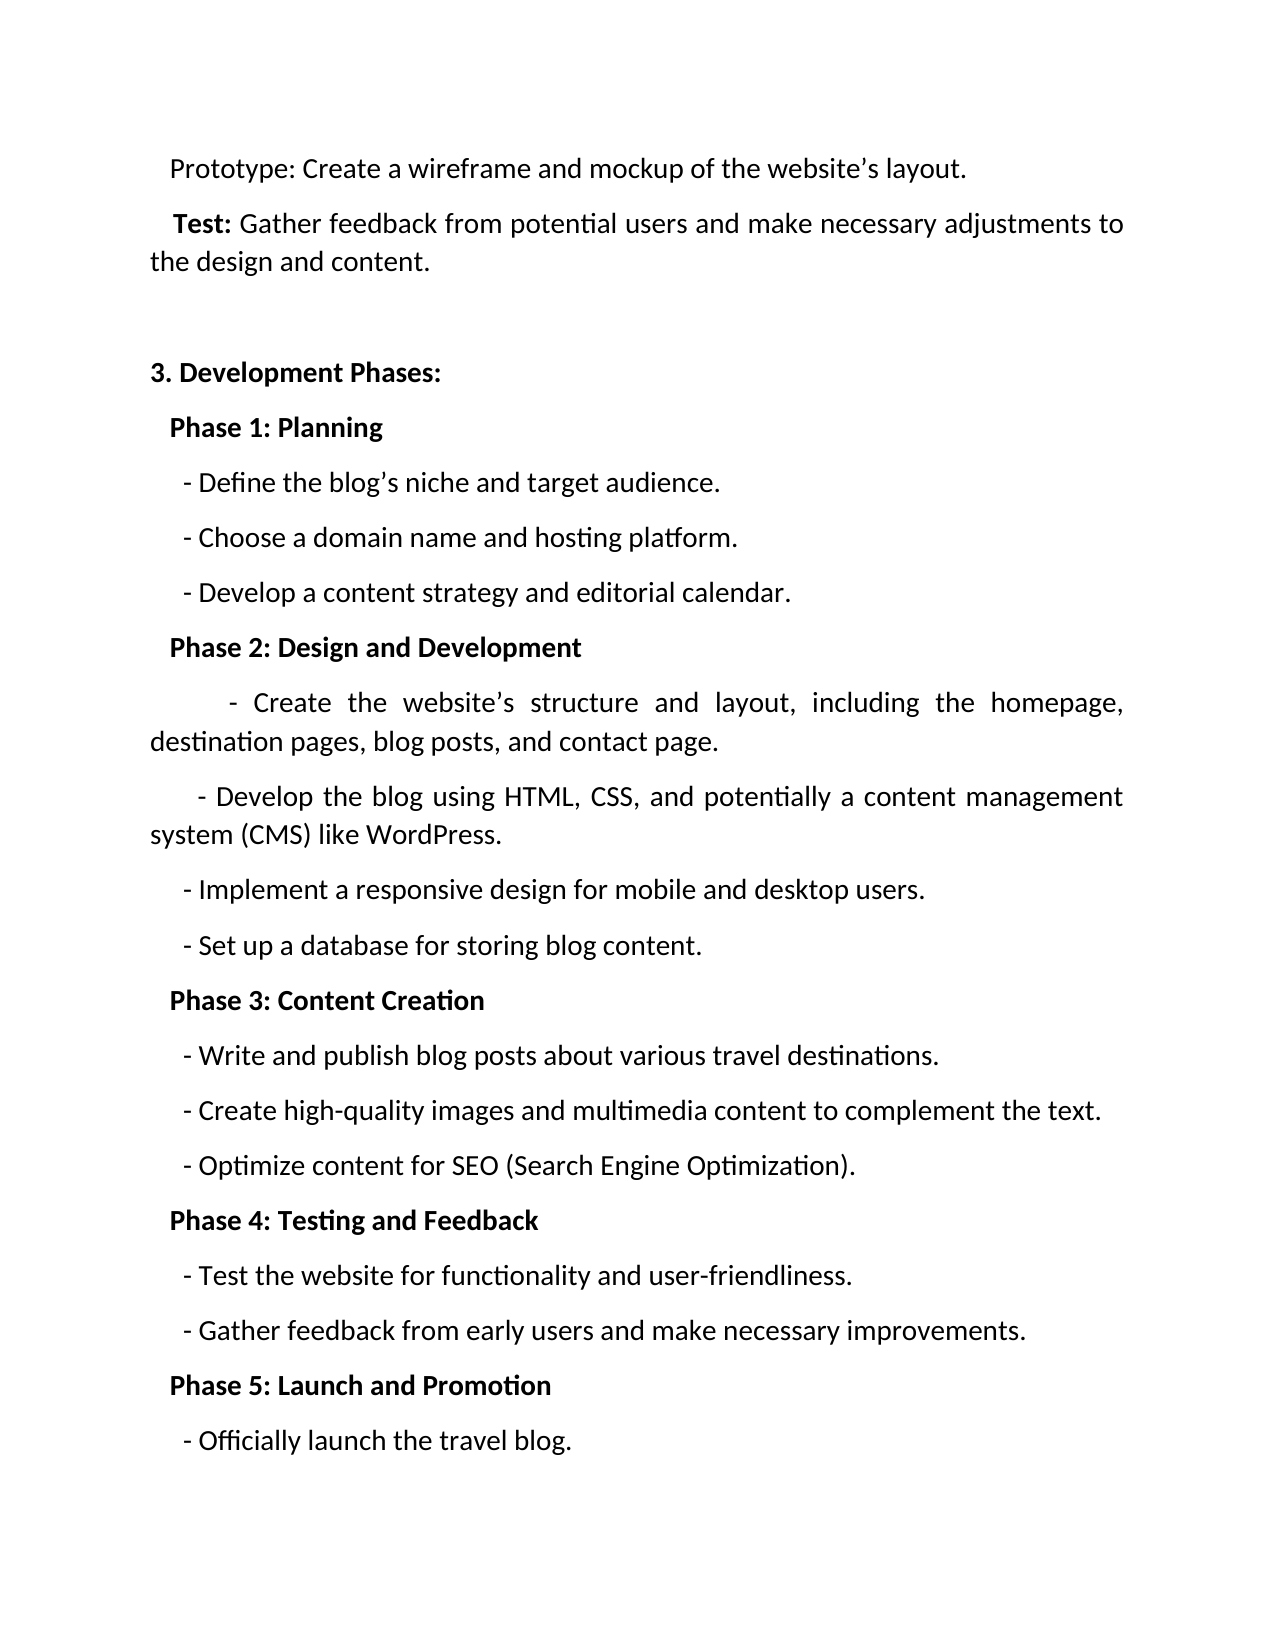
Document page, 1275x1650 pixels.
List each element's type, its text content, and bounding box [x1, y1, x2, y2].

text - Test the website for functionality and user-friendliness. [150, 1257, 1125, 1293]
text - Choose a domain name and hosting platform. [150, 519, 1125, 555]
text Test: Gather feedback from potential users and make necessary adjustments to the design and content. [150, 205, 1125, 279]
text Phase 3: Content Creation [150, 982, 1125, 1017]
text - Develop a content strategy and editorial calendar. [150, 574, 1125, 610]
text Phase 1: Planning [150, 409, 1125, 444]
text - Write and publish blog posts about various travel destinations. [150, 1037, 1125, 1072]
text - Implement a responsive design for mobile and desktop users. [150, 871, 1125, 907]
text Prototype: Create a wireframe and mockup of the website’s layout. [150, 150, 1125, 186]
text - Define the blog’s niche and target audience. [150, 464, 1125, 499]
text - Create high-quality images and multimedia content to complement the text. [150, 1092, 1125, 1127]
text - Set up a database for storing blog content. [150, 927, 1125, 962]
text - Create the website’s structure and layout, including the homepage, destination pages, blog posts, and contact page. [150, 684, 1125, 758]
text Phase 2: Design and Development [150, 629, 1125, 665]
text - Officially launch the travel blog. [150, 1422, 1125, 1458]
text - Develop the blog using HTML, CSS, and potentially a content management system (CMS) like WordPress. [150, 778, 1125, 852]
text Phase 5: Launch and Promotion [150, 1367, 1125, 1403]
text - Optimize content for SEO (Search Engine Optimization). [150, 1147, 1125, 1183]
text - Gather feedback from early users and make necessary improvements. [150, 1312, 1125, 1348]
text Phase 4: Testing and Feedback [150, 1202, 1125, 1238]
text 3. Development Phases: [150, 354, 1125, 389]
